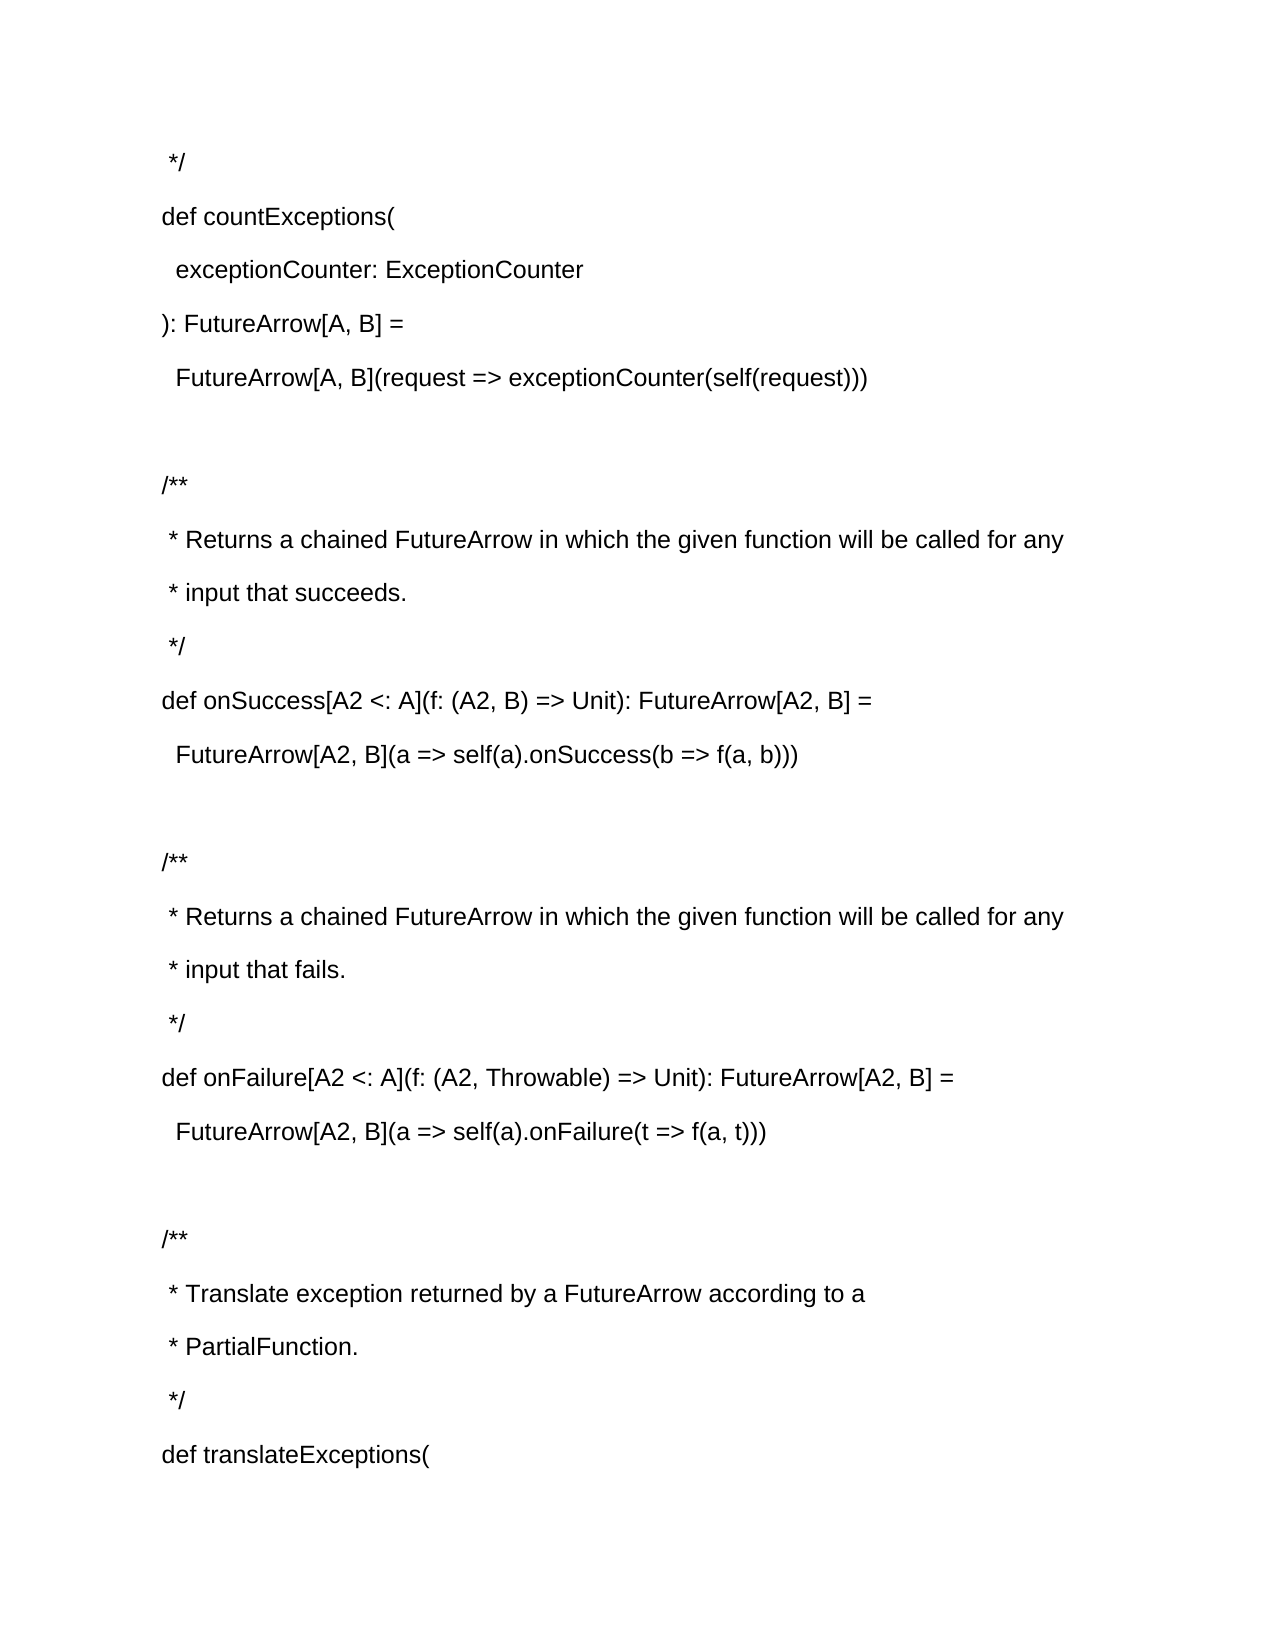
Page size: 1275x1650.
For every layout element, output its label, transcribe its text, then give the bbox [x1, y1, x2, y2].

text * Translate exception returned by a FutureArrow according to a [148, 1278, 1127, 1307]
text def onFailure[A2 <: A](f: (A2, Throwable) => Unit): FutureArrow[A2, B] = [148, 1063, 1127, 1092]
text /** [148, 848, 1127, 876]
text * input that fails. [148, 955, 1127, 984]
text ): FutureArrow[A, B] = [148, 309, 1127, 338]
text */ [148, 1009, 1127, 1038]
text def onSuccess[A2 <: A](f: (A2, B) => Unit): FutureArrow[A2, B] = [148, 686, 1127, 715]
text * PartialFunction. [148, 1332, 1127, 1361]
text def countExceptions( [148, 201, 1127, 230]
text * Returns a chained FutureArrow in which the given function will be called for any [148, 902, 1127, 930]
text def translateExceptions( [148, 1440, 1127, 1469]
text FutureArrow[A2, B](a => self(a).onFailure(t => f(a, t))) [148, 1117, 1127, 1146]
text FutureArrow[A, B](request => exceptionCounter(self(request))) [148, 363, 1127, 392]
text FutureArrow[A2, B](a => self(a).onSuccess(b => f(a, b))) [148, 740, 1127, 769]
text */ [148, 1386, 1127, 1415]
text exceptionCounter: ExceptionCounter [148, 255, 1127, 284]
text /** [148, 1225, 1127, 1253]
text /** [148, 471, 1127, 499]
text */ [148, 148, 1127, 176]
text */ [148, 632, 1127, 661]
text * input that succeeds. [148, 578, 1127, 607]
text * Returns a chained FutureArrow in which the given function will be called for any [148, 524, 1127, 553]
